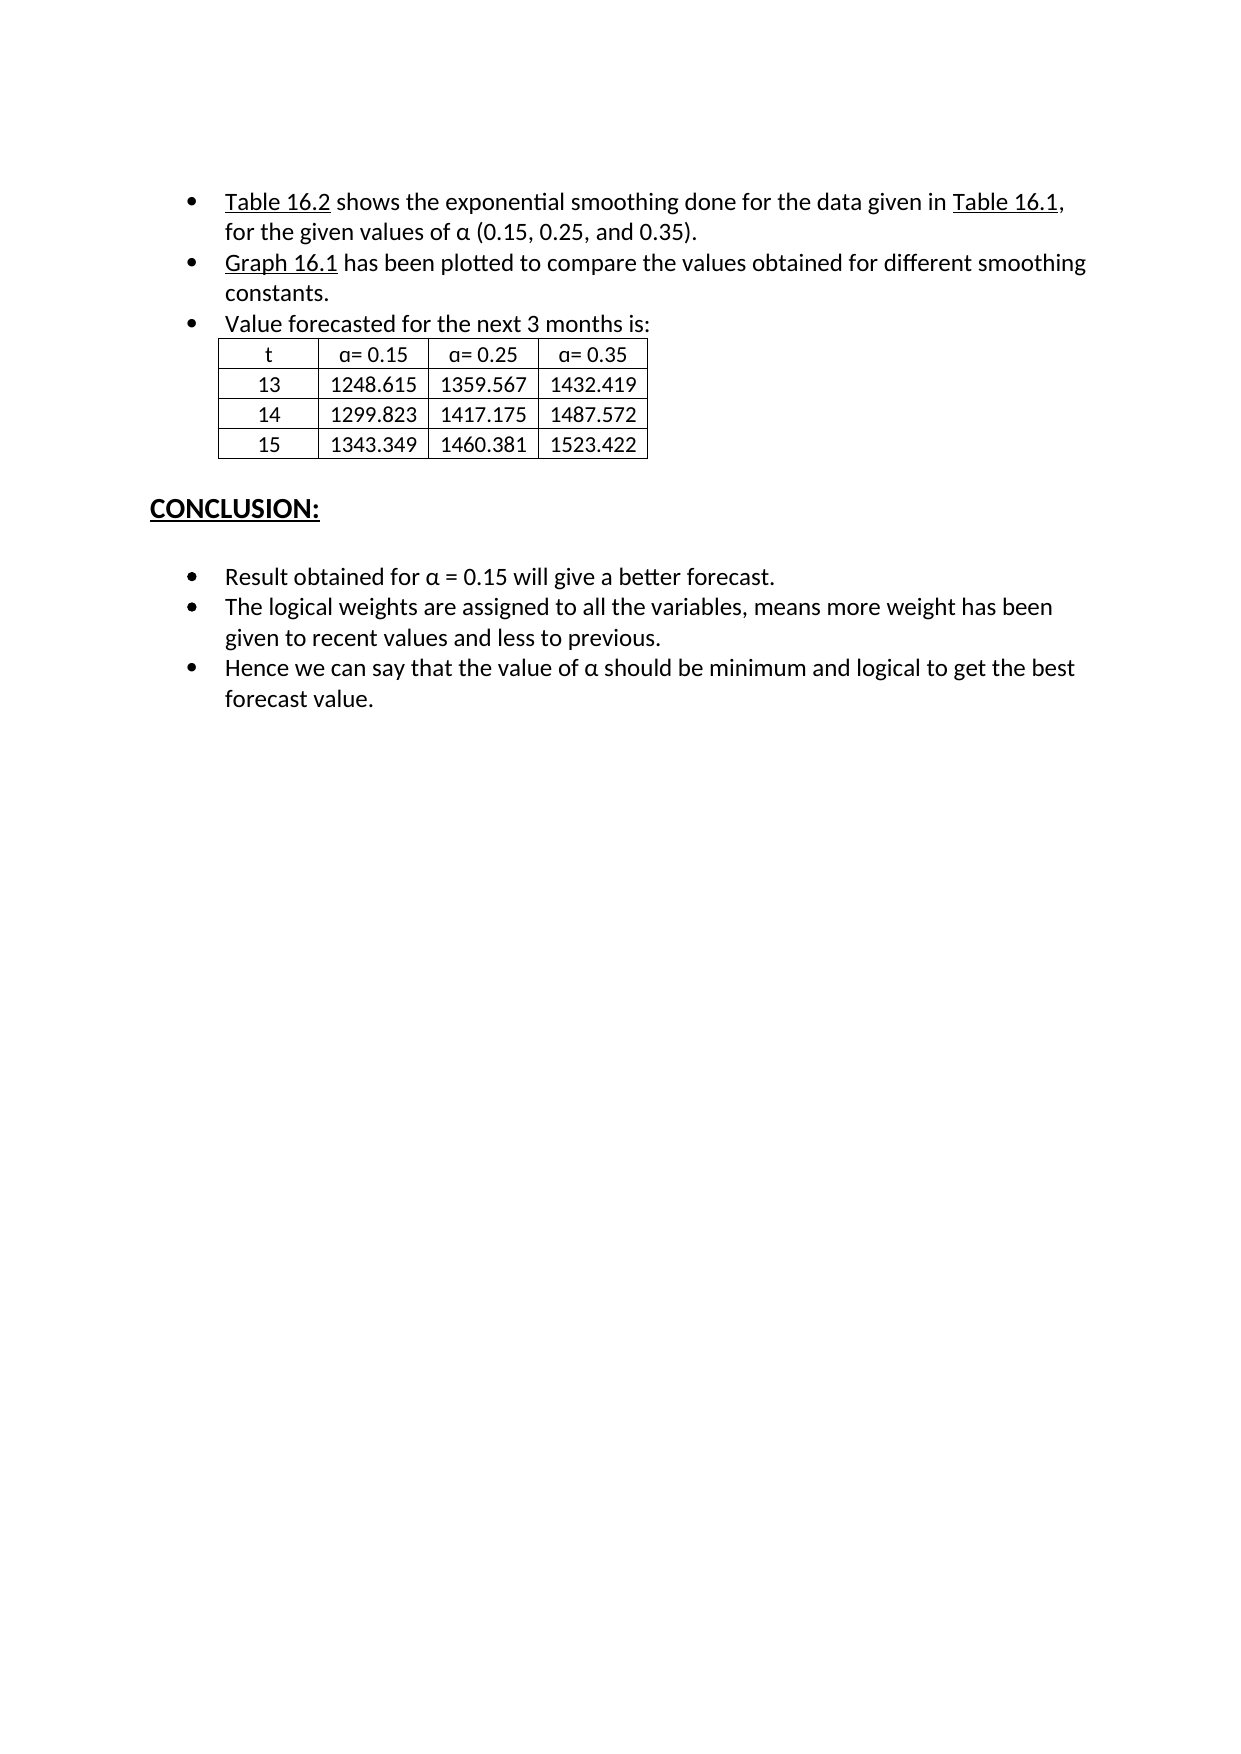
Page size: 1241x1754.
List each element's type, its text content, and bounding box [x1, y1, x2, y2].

list Hence we can say that the value of α should be minimum and logical to get the best forecast value. [187, 653, 1090, 714]
table_cell 1417.175 [429, 399, 538, 428]
table_cell 1359.567 [429, 369, 538, 398]
table_cell 1343.349 [319, 429, 428, 458]
table_header ɑ= 0.25 [429, 339, 538, 368]
table_header ɑ= 0.35 [539, 339, 647, 368]
table_header ɑ= 0.15 [319, 339, 428, 368]
table_cell 1432.419 [539, 369, 647, 398]
list Result obtained for α = 0.15 will give a better forecast. [187, 561, 1090, 592]
list Graph 16.1 has been plotted to compare the values obtained for different smoothing constants. [187, 247, 1090, 308]
table_cell 14 [219, 399, 318, 428]
table_cell 1299.823 [319, 399, 428, 428]
list The logical weights are assigned to all the variables, means more weight has been given to recent values and less to previous. [187, 592, 1090, 653]
table_header t [219, 339, 318, 368]
list Value forecasted for the next 3 months is: [187, 308, 1090, 338]
list Table 16.2 shows the exponential smoothing done for the data given in Table 16.1, for the given values of α (0.15, 0.25, and 0.35). [187, 186, 1090, 247]
text CONCLUSION: [150, 490, 1090, 525]
table_cell 1523.422 [539, 429, 647, 458]
table_cell 1460.381 [429, 429, 538, 458]
table_cell 1487.572 [539, 399, 647, 428]
table_cell 15 [219, 429, 318, 458]
table_cell 1248.615 [319, 369, 428, 398]
table_cell 13 [219, 369, 318, 398]
